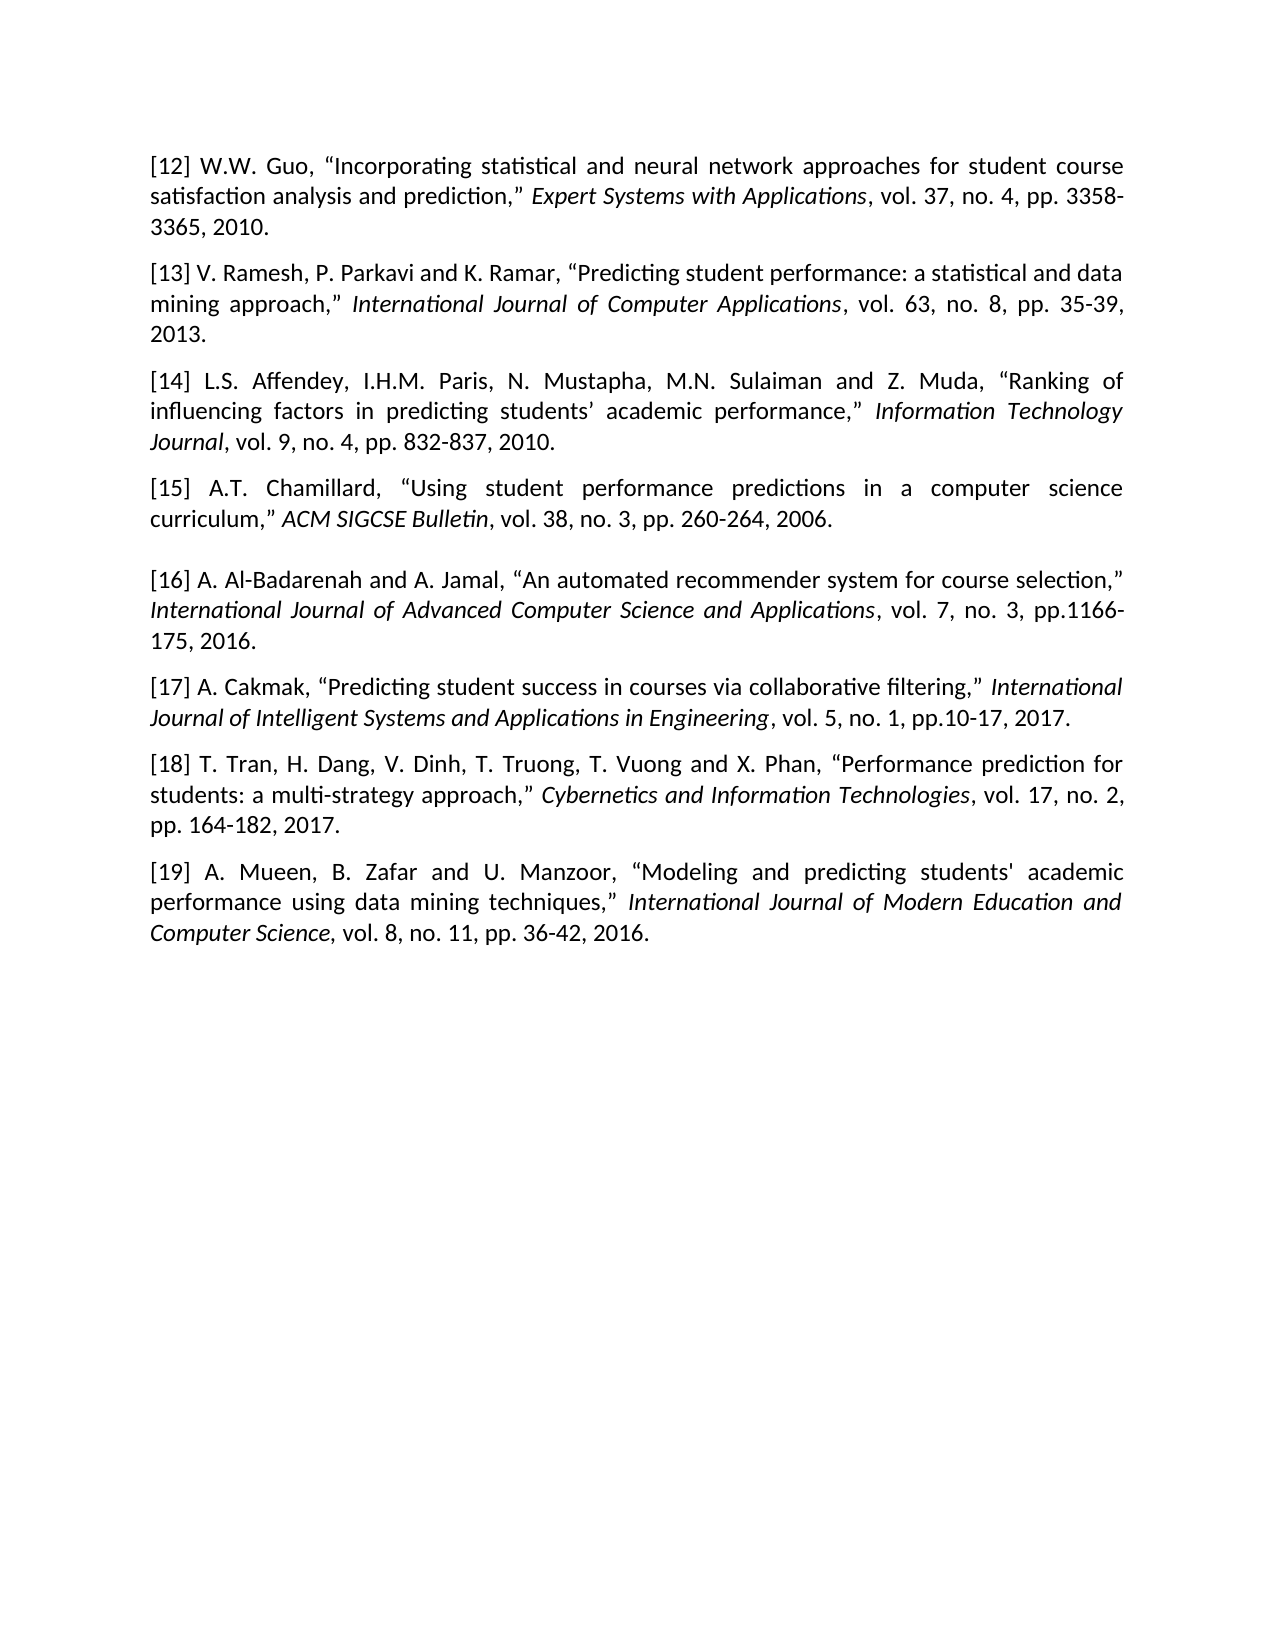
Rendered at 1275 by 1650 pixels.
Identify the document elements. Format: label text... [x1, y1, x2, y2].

text [13] V. Ramesh, P. Parkavi and K. Ramar, “Predicting student performance: a statistical and data mining approach,” International Journal of Computer Applications, vol. 63, no. 8, pp. 35-39, 2013. [150, 257, 1125, 349]
text [19] A. Mueen, B. Zafar and U. Manzoor, “Modeling and predicting students' academic performance using data mining techniques,” International Journal of Modern Education and Computer Science, vol. 8, no. 11, pp. 36-42, 2016. [150, 856, 1125, 948]
text [18] T. Tran, H. Dang, V. Dinh, T. Truong, T. Vuong and X. Phan, “Performance prediction for students: a multi-strategy approach,” Cybernetics and Information Technologies, vol. 17, no. 2, pp. 164-182, 2017. [150, 748, 1125, 840]
text [15] A.T. Chamillard, “Using student performance predictions in a computer science curriculum,” ACM SIGCSE Bulletin, vol. 38, no. 3, pp. 260-264, 2006. [150, 472, 1125, 533]
text [12] W.W. Guo, “Incorporating statistical and neural network approaches for student course satisfaction analysis and prediction,” Expert Systems with Applications, vol. 37, no. 4, pp. 3358-3365, 2010. [150, 150, 1125, 242]
text [16] A. Al-Badarenah and A. Jamal, “An automated recommender system for course selection,” International Journal of Advanced Computer Science and Applications, vol. 7, no. 3, pp.1166-175, 2016. [150, 564, 1125, 656]
text [17] A. Cakmak, “Predicting student success in courses via collaborative filtering,” International Journal of Intelligent Systems and Applications in Engineering, vol. 5, no. 1, pp.10-17, 2017. [150, 672, 1125, 733]
text [14] L.S. Affendey, I.H.M. Paris, N. Mustapha, M.N. Sulaiman and Z. Muda, “Ranking of influencing factors in predicting students’ academic performance,” Information Technology Journal, vol. 9, no. 4, pp. 832-837, 2010. [150, 365, 1125, 457]
